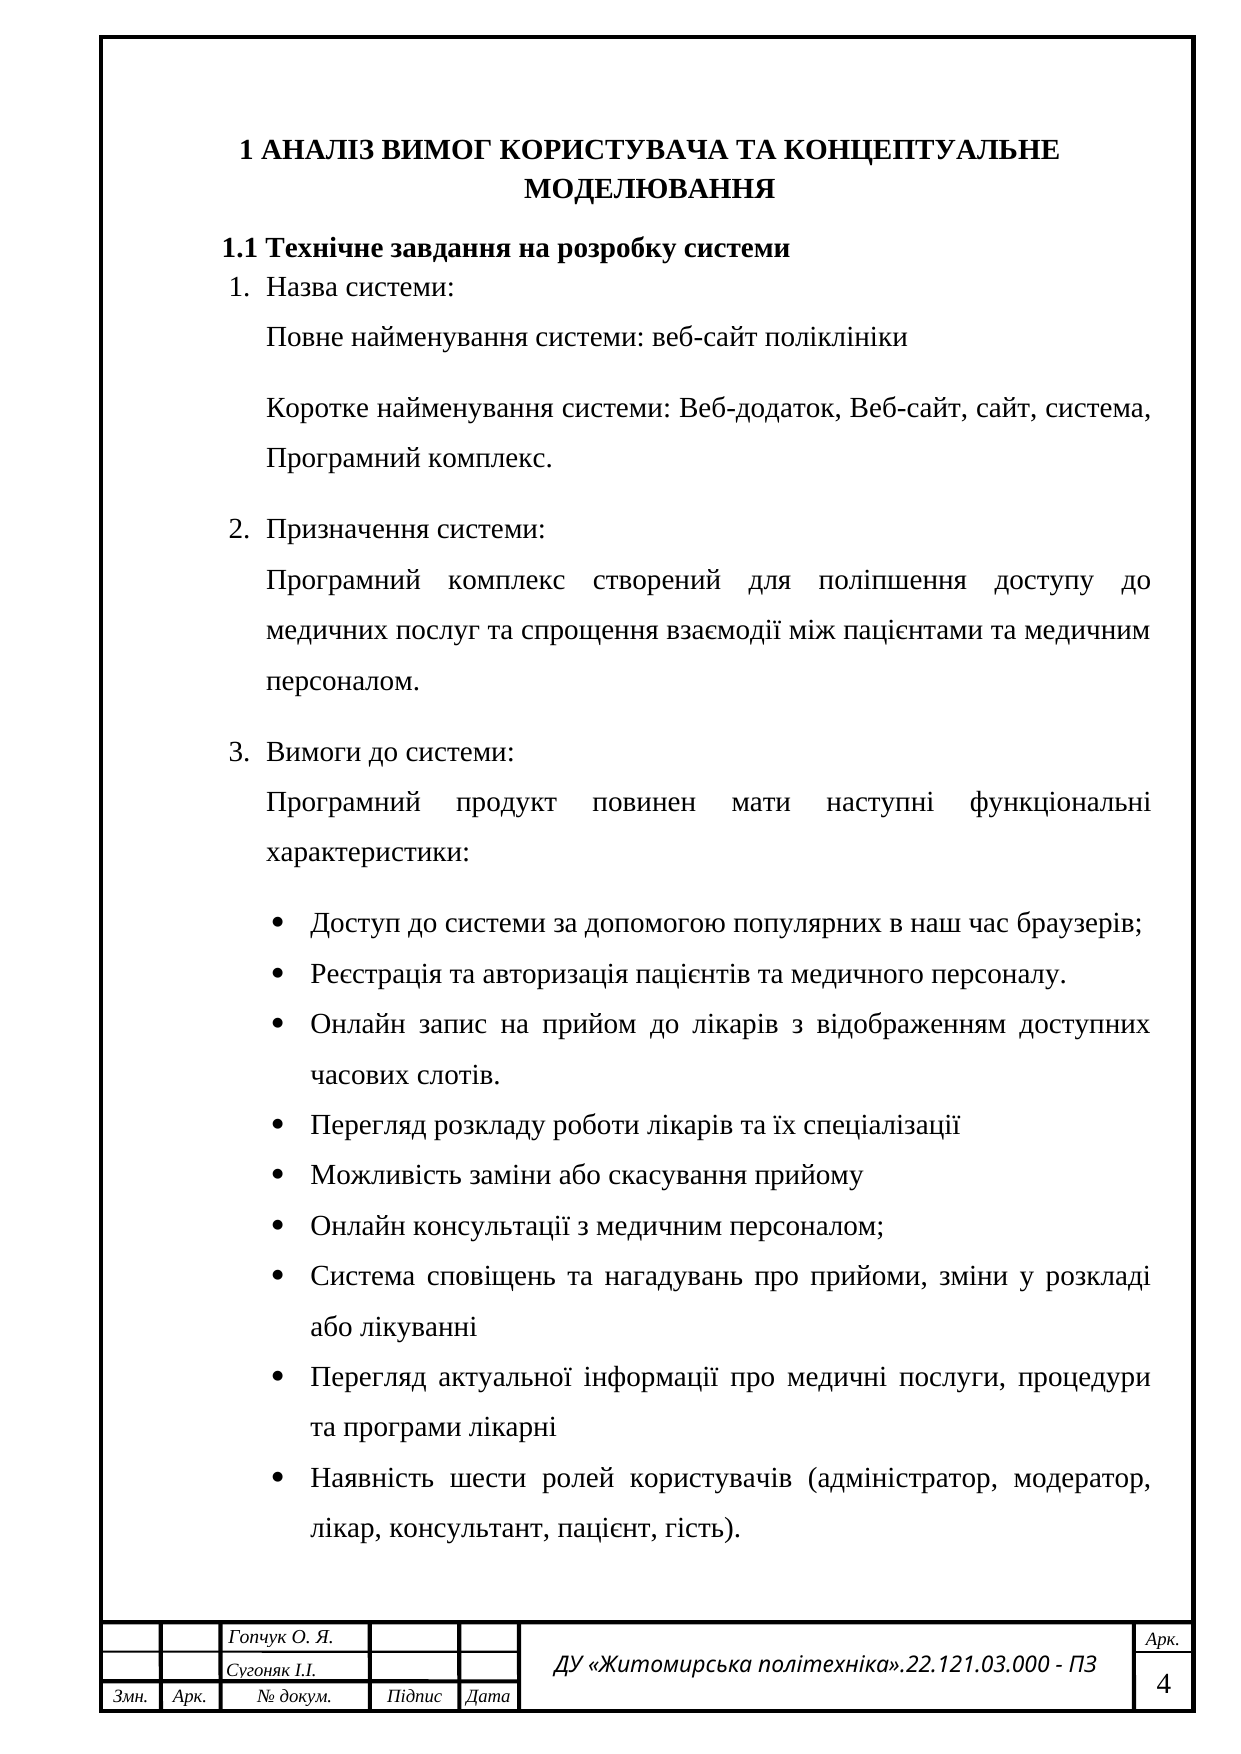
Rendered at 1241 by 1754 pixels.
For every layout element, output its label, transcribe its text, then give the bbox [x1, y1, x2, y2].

list Перегляд розкладу роботи лікарів та їх спеціалізації [273, 1107, 1152, 1141]
list Система сповіщень та нагадувань про прийоми, зміни у розкладі або лікуванні [273, 1258, 1152, 1342]
subtitle 1.1 Технічне завдання на розробку системи [148, 230, 1152, 264]
list Призначення системи: [228, 512, 1152, 545]
text Програмний комплекс створений для поліпшення доступу до медичних послуг та спрощення взаємодії між пацієнтами та медичним персоналом. [266, 562, 1152, 696]
list Онлайн консультації з медичним персоналом; [273, 1208, 1152, 1242]
text Програмний продукт повинен мати наступні функціональні характеристики: [266, 784, 1152, 868]
text Повне найменування системи: веб-сайт поліклініки [266, 319, 1152, 353]
list Перегляд актуальної інформації про медичні послуги, процедури та програми лікарні [273, 1359, 1152, 1443]
text Коротке найменування системи: Веб-додаток, Веб-сайт, сайт, система, Програмний комплекс. [266, 390, 1152, 474]
list Реєстрація та авторизація пацієнтів та медичного персоналу. [273, 956, 1152, 989]
list Назва системи: [228, 269, 1152, 302]
list Можливість заміни або скасування прийому [273, 1157, 1152, 1191]
list Вимоги до системи: [228, 734, 1152, 767]
list Онлайн запис на прийом до лікарів з відображенням доступних часових слотів. [273, 1006, 1152, 1090]
list Доступ до системи за допомогою популярних в наш час браузерів; [273, 906, 1152, 939]
subtitle 1 АНАЛІЗ ВИМОГ КОРИСТУВАЧА ТА КОНЦЕПТУАЛЬНЕ МОДЕЛЮВАННЯ [148, 132, 1152, 204]
list Наявність шести ролей користувачів (адміністратор, модератор, лікар, консультант, пацієнт, гість). [273, 1460, 1152, 1544]
